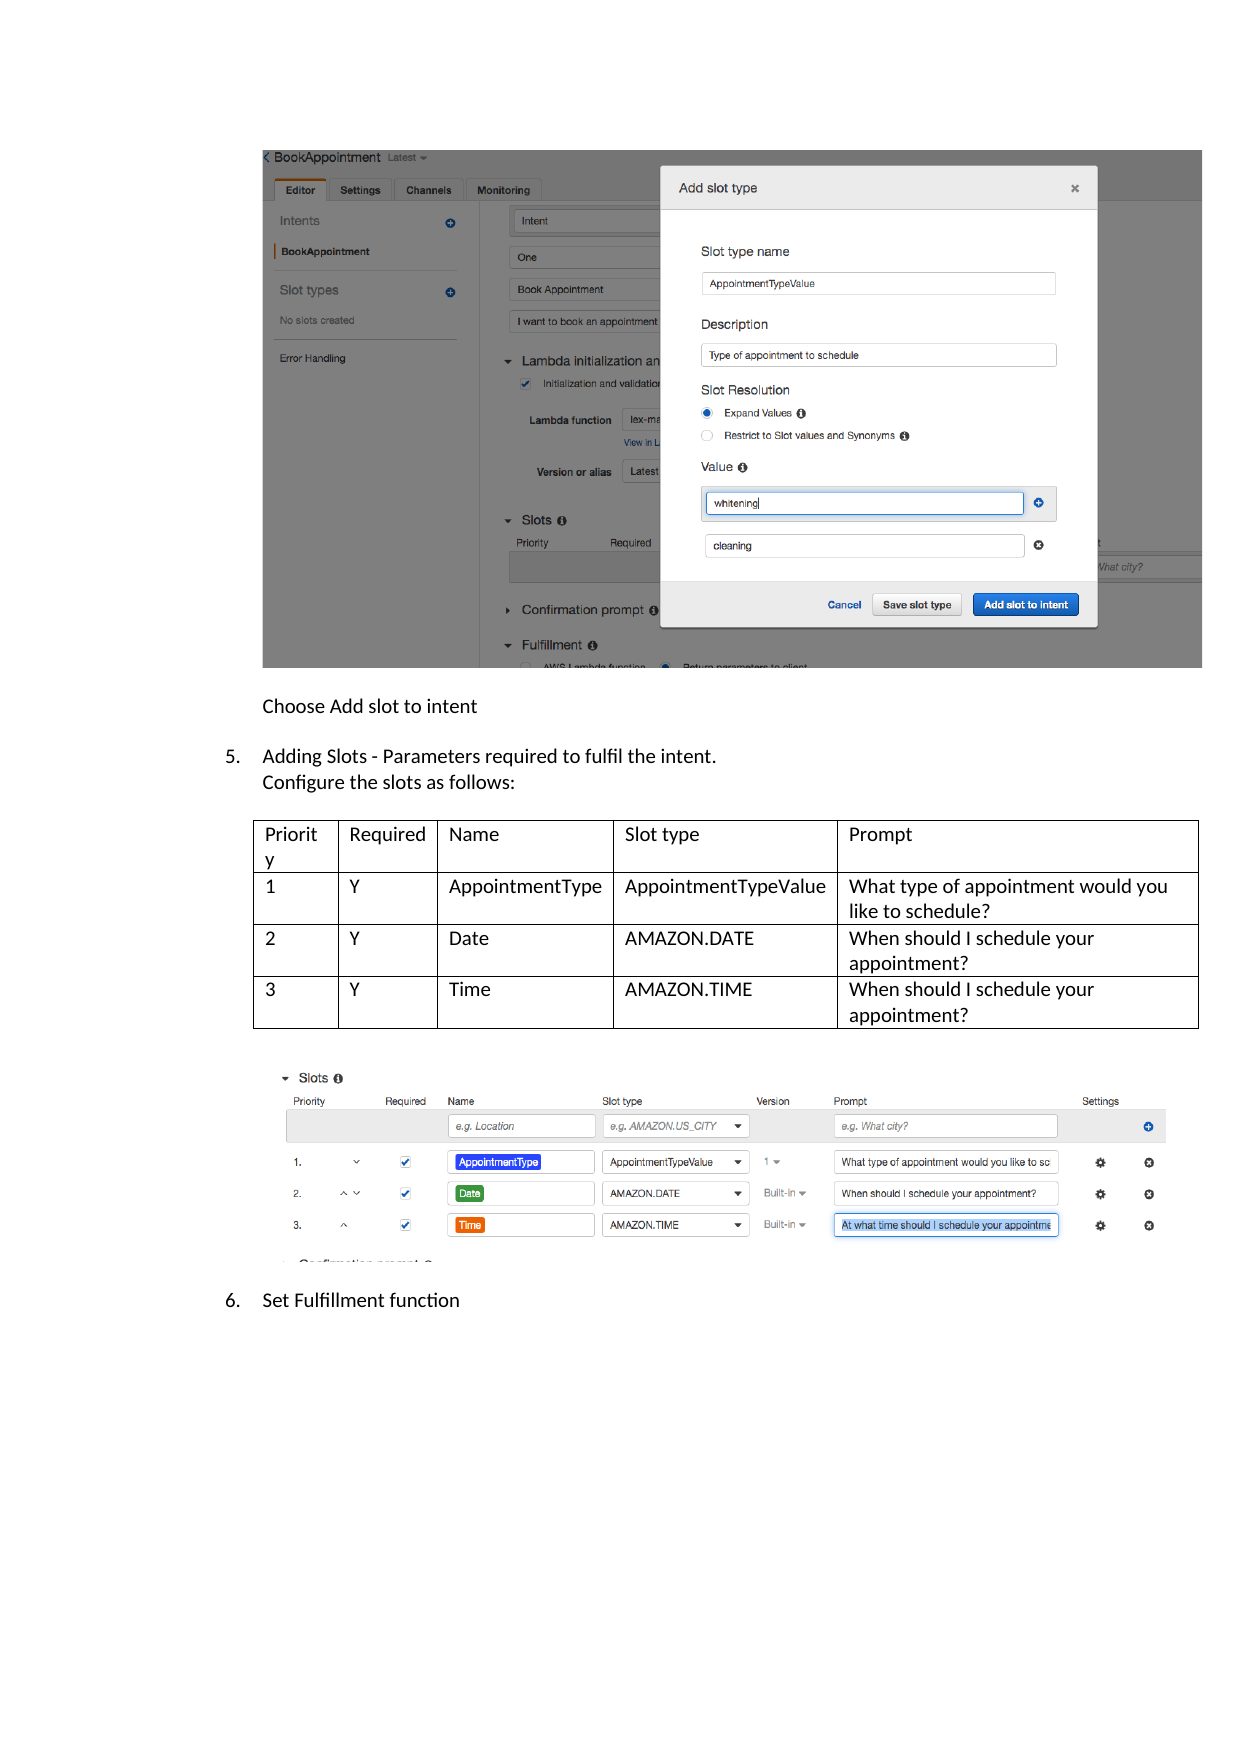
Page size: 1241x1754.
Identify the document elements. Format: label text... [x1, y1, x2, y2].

table_cell 2 [254, 925, 338, 976]
table_cell AMAZON.DATE [614, 925, 837, 976]
table_cell Time [438, 977, 613, 1027]
table_cell Y [339, 873, 437, 924]
list Choose Add slot to intent [262, 693, 1090, 718]
table_cell Date [438, 925, 613, 976]
picture [262, 150, 1203, 668]
table_cell What type of appointment would you like to schedule? [838, 873, 1198, 924]
table_cell When should I schedule your appointment? [838, 925, 1198, 976]
table_header Name [438, 821, 613, 872]
table_cell AMAZON.TIME [614, 977, 837, 1027]
table_header Priority [254, 821, 338, 872]
list Adding Slots - Parameters required to fulfil the intent. [225, 744, 1090, 769]
list Configure the slots as follows: [262, 769, 1090, 794]
table_header Slot type [614, 821, 837, 872]
table_header Required [339, 821, 437, 872]
list Set Fulfillment function [225, 1287, 1090, 1312]
table_cell Y [339, 925, 437, 976]
table_cell Y [339, 977, 437, 1027]
table_cell 3 [254, 977, 338, 1027]
table_cell 1 [254, 873, 338, 924]
table_header Prompt [838, 821, 1198, 872]
table_cell AppointmentType [438, 873, 613, 924]
table_cell AppointmentTypeValue [614, 873, 837, 924]
table_cell When should I schedule your appointment? [838, 977, 1198, 1027]
picture [262, 1053, 1166, 1262]
